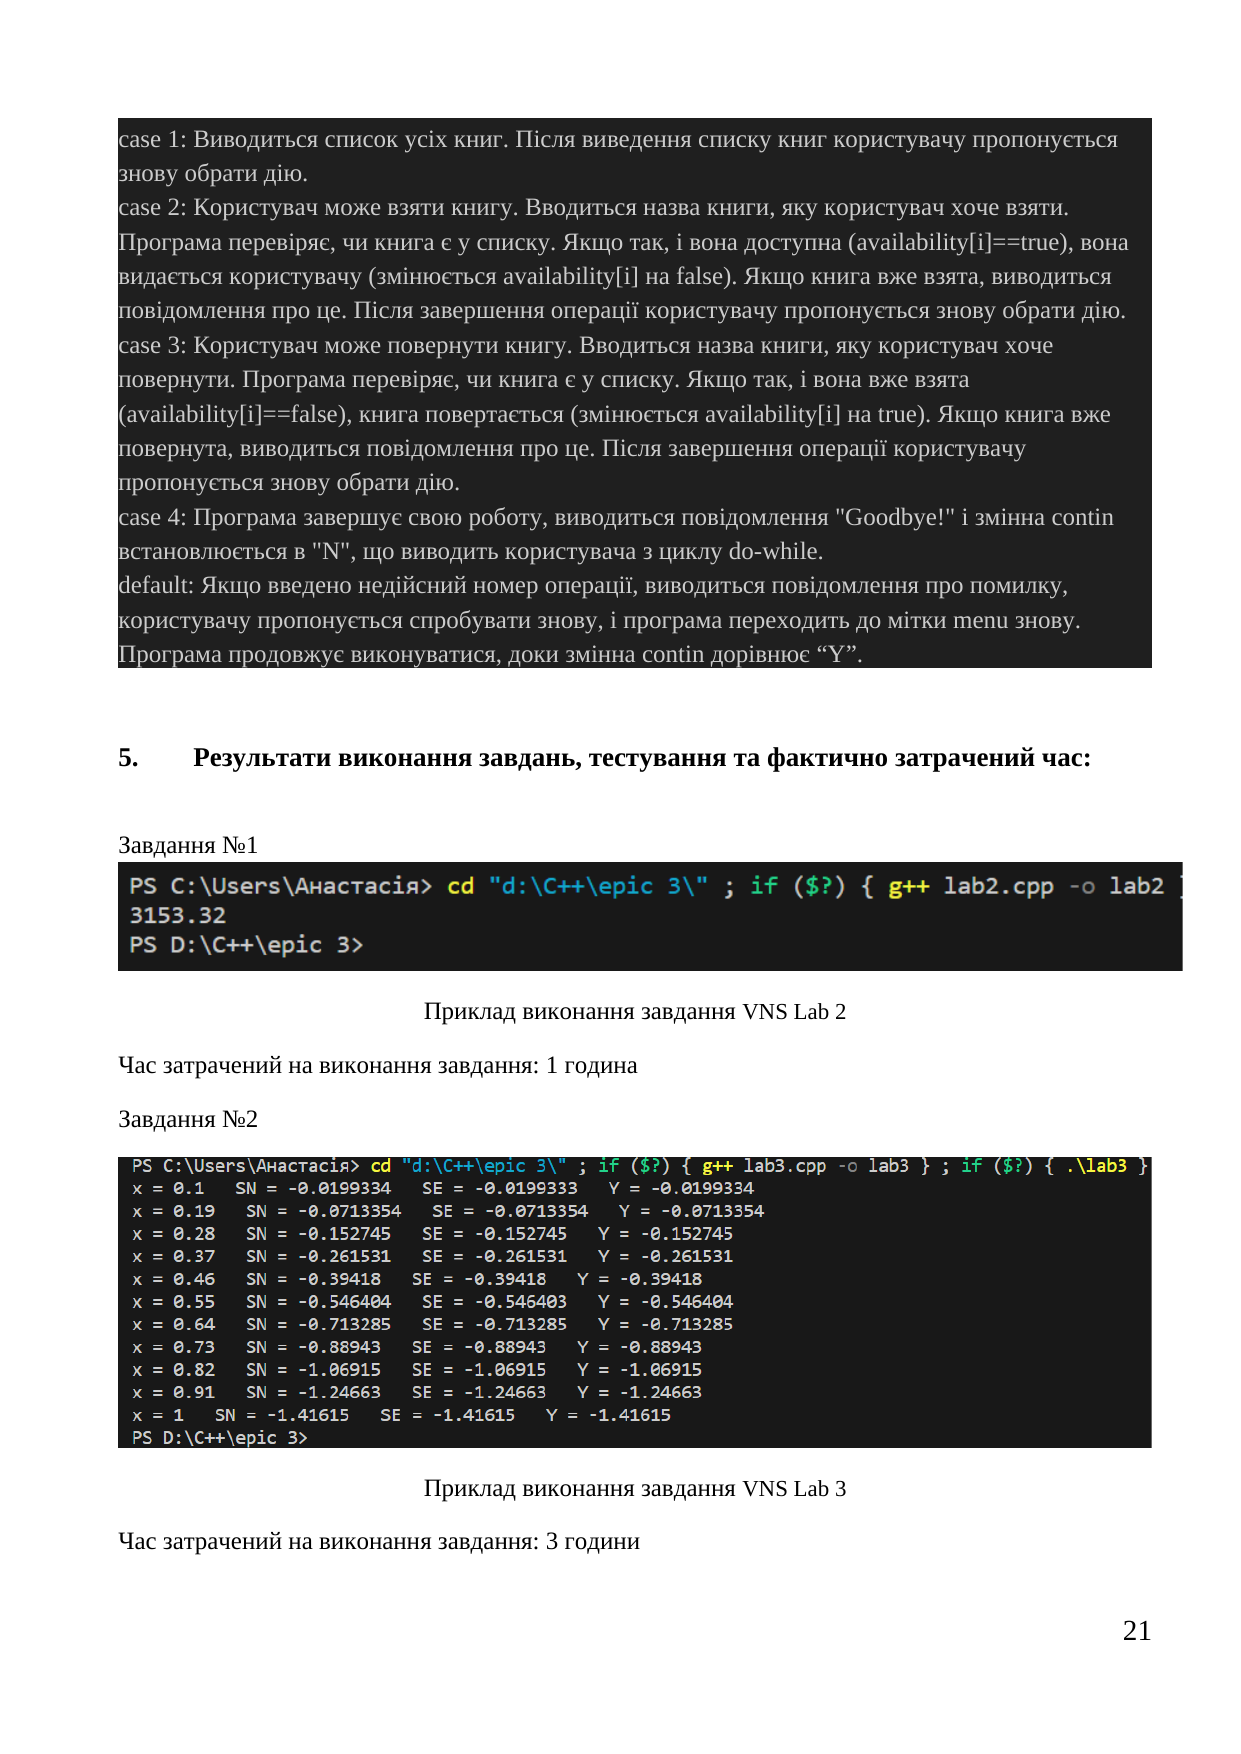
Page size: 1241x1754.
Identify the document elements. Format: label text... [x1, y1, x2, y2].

picture [118, 1157, 1152, 1448]
text Час затрачений на виконання завдання: 3 години [118, 1526, 1152, 1555]
text Програма продовжує виконуватися, доки змінна contin дорівнює “Y”. [118, 634, 1152, 668]
text Завдання №2 [118, 1104, 1152, 1132]
picture [118, 862, 1183, 971]
text Приклад виконання завдання VNS Lab 2 [118, 996, 1152, 1025]
subtitle 5. Результати виконання завдань, тестування та фактично затрачений час: [118, 741, 1152, 772]
text Приклад виконання завдання VNS Lab 3 [118, 1473, 1152, 1501]
text Завдання №1 [118, 830, 1152, 862]
text case 4: Програма завершує свою роботу, виводиться повідомлення "Goodbye!" і змінна contin встановлюється в "N", що виводить користувача з циклу do-while. [118, 496, 1152, 565]
text case 1: Виводиться список усіх книг. Після виведення списку книг користувачу пропонується знову обрати дію. [118, 118, 1152, 187]
text Час затрачений на виконання завдання: 1 година [118, 1050, 1152, 1078]
text case 3: Користувач може повернути книгу. Вводиться назва книги, яку користувач хоче повернути. Програма перевіряє, чи книга є у списку. Якщо так, і вона вже взята (availability[i]==false), книга повертається (змінюється availability[i] на true). Якщо книга вже повернута, виводиться повідомлення про це. Після завершення операції користувачу пропонується знову обрати дію. [118, 324, 1152, 496]
text case 2: Користувач може взяти книгу. Вводиться назва книги, яку користувач хоче взяти. Програма перевіряє, чи книга є у списку. Якщо так, і вона доступна (availability[i]==true), вона видається користувачу (змінюється availability[i] на false). Якщо книга вже взята, виводиться повідомлення про це. Після завершення операції користувачу пропонується знову обрати дію. [118, 187, 1152, 324]
text default: Якщо введено недійсний номер операції, виводиться повідомлення про помилку, користувачу пропонується спробувати знову, і програма переходить до мітки menu знову. [118, 565, 1152, 634]
